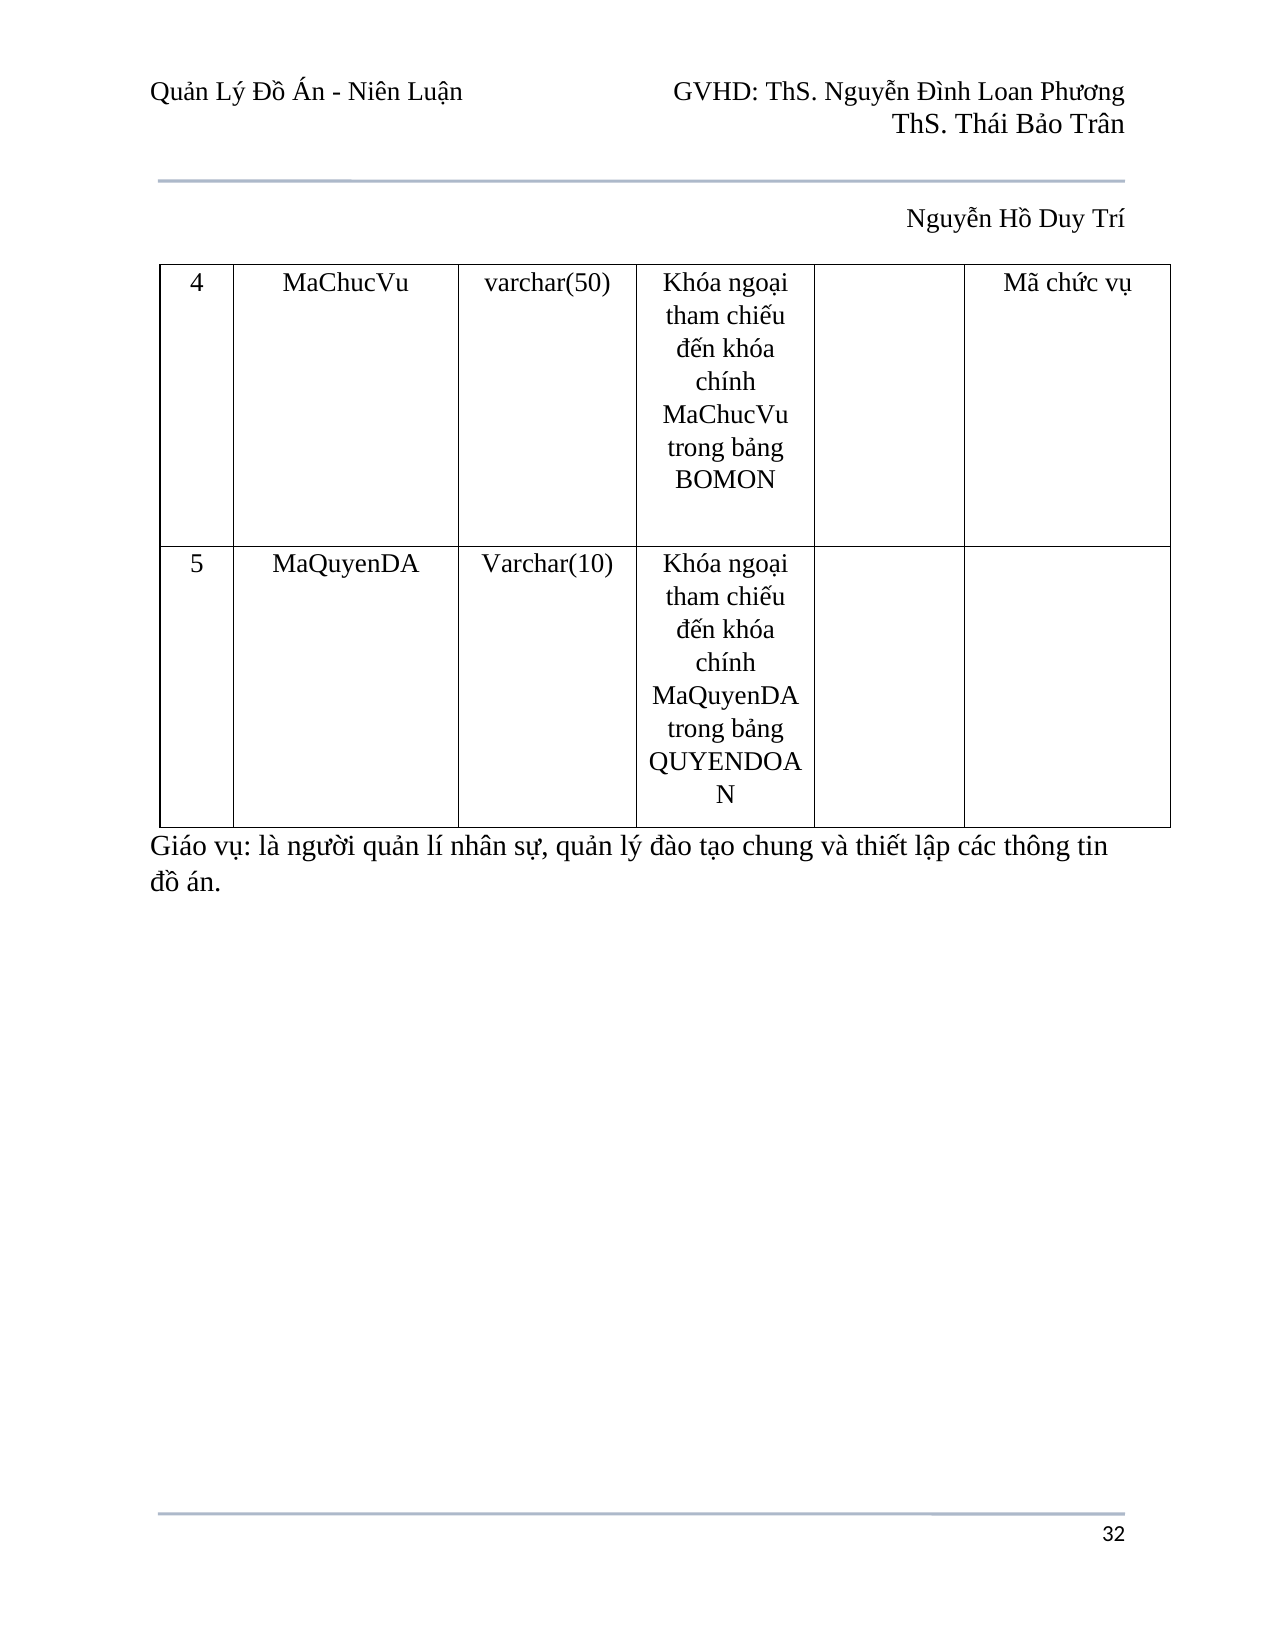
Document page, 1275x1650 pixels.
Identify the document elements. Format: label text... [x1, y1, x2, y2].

table_cell Khóa ngoại tham chiếu đến khóa chính MaChucVu trong bảng BOMON [637, 265, 814, 546]
table_cell Varchar(10) [459, 547, 636, 827]
table_cell MaQuyenDA [234, 547, 458, 827]
table_cell Khóa ngoại tham chiếu đến khóa chính MaQuyenDA trong bảng QUYENDOAN [637, 547, 814, 827]
table_cell 5 [161, 547, 233, 827]
table_cell 4 [161, 265, 233, 546]
text Giáo vụ: là người quản lí nhân sự, quản lý đào tạo chung và thiết lập các thông tin đồ án. [150, 828, 1125, 898]
table_cell MaChucVu [234, 265, 458, 546]
table_cell [965, 547, 1170, 827]
table_cell [815, 265, 964, 546]
table_cell Mã chức vụ [965, 265, 1170, 546]
table_cell [815, 547, 964, 827]
table_cell varchar(50) [459, 265, 636, 546]
